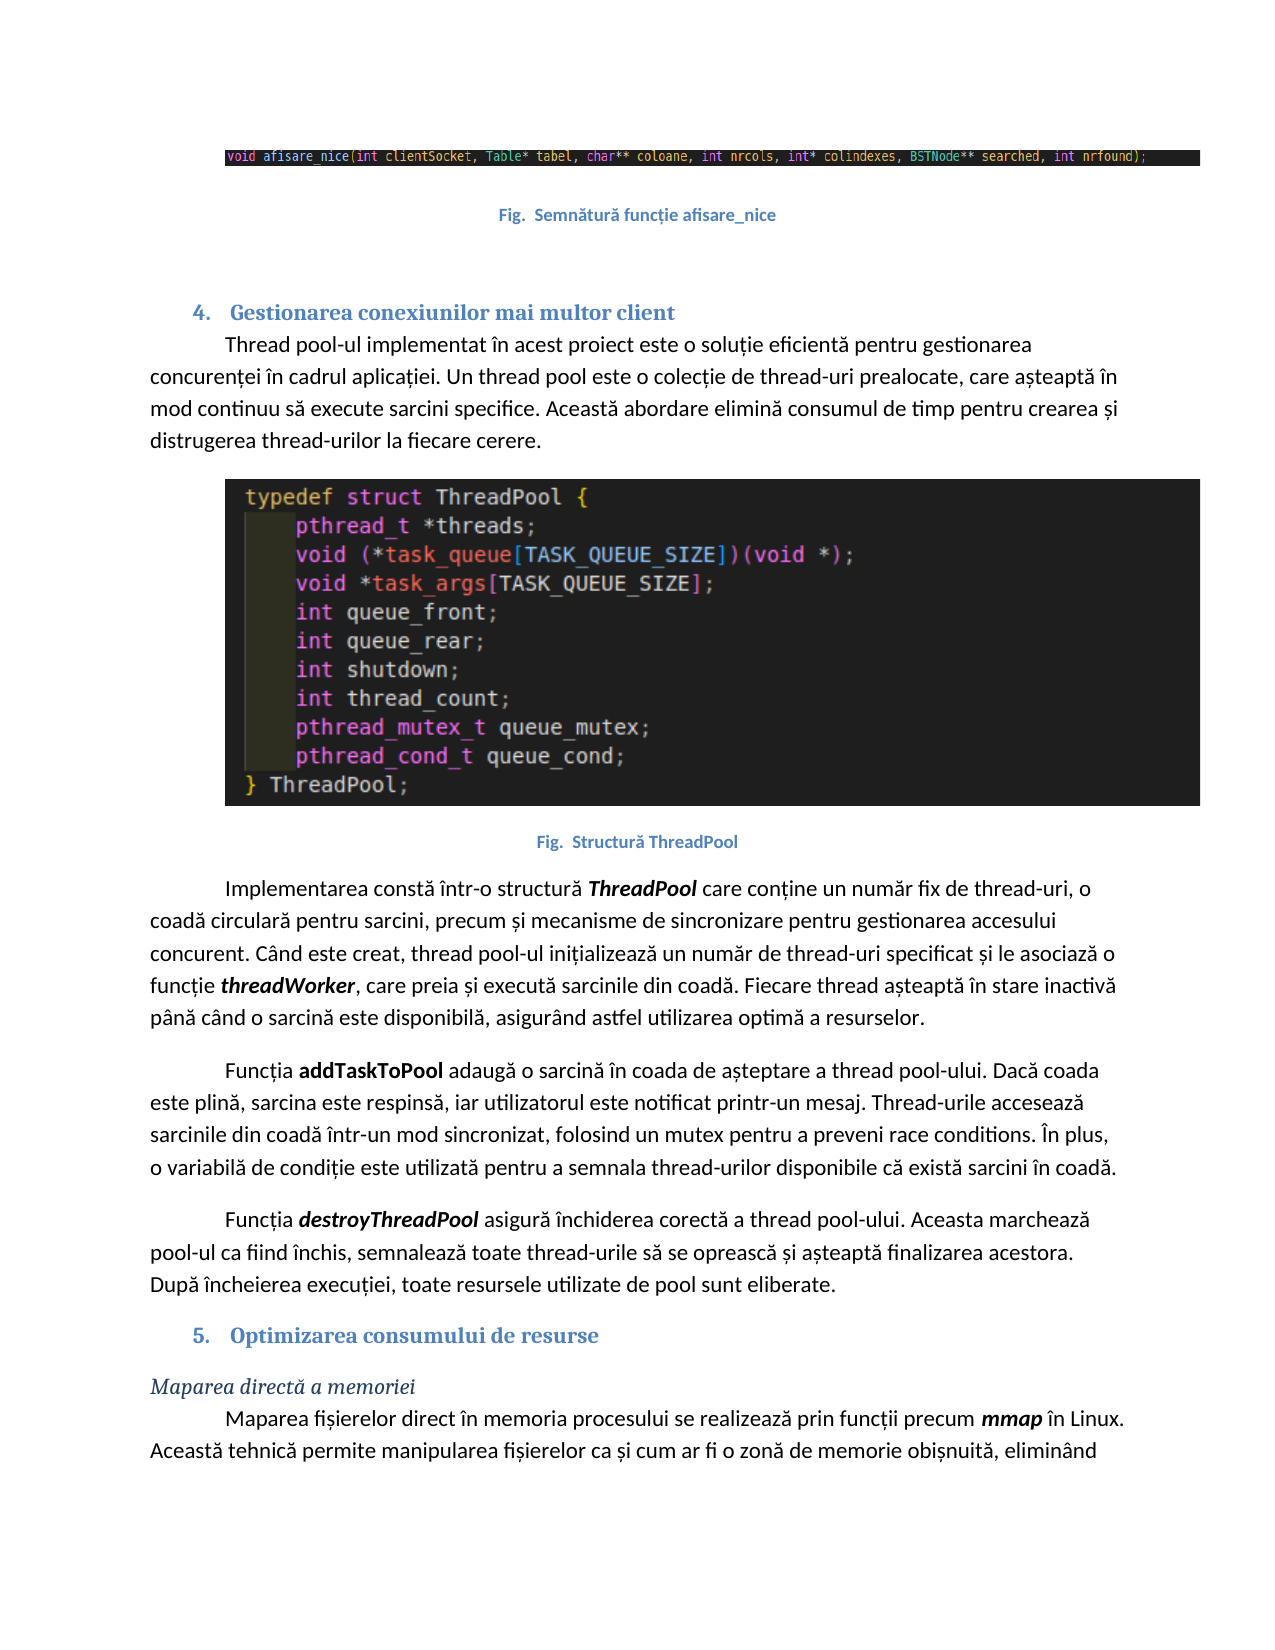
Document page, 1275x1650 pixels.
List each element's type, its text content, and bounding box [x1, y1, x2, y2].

subtitle Gestionarea conexiunilor mai multor client [193, 300, 1125, 326]
text Implementarea constă într-o structură ThreadPool care conține un număr fix de thread-uri, o coadă circulară pentru sarcini, precum și mecanisme de sincronizare pentru gestionarea accesului concurent. Când este creat, thread pool-ul inițializează un număr de thread-uri specificat și le asociază o funcție threadWorker, care preia și execută sarcinile din coadă. Fiecare thread așteaptă în stare inactivă până când o sarcină este disponibilă, asigurând astfel utilizarea optimă a resurselor. [150, 874, 1125, 1031]
text Thread pool-ul implementat în acest proiect este o soluție eficientă pentru gestionarea concurenței în cadrul aplicației. Un thread pool este o colecție de thread-uri prealocate, care așteaptă în mod continuu să execute sarcini specifice. Această abordare elimină consumul de timp pentru crearea și distrugerea thread-urilor la fiecare cerere. [150, 330, 1125, 454]
text Fig. Semnătură funcție afisare_nice [150, 203, 1125, 226]
subtitle Optimizarea consumului de resurse [193, 1323, 1125, 1349]
subtitle Maparea directă a memoriei [150, 1374, 1125, 1400]
text Funcția addTaskToPool adaugă o sarcină în coada de așteptare a thread pool-ului. Dacă coada este plină, sarcina este respinsă, iar utilizatorul este notificat printr-un mesaj. Thread-urile accesează sarcinile din coadă într-un mod sincronizat, folosind un mutex pentru a preveni race conditions. În plus, o variabilă de condiție este utilizată pentru a semnala thread-urilor disponibile că există sarcini în coadă. [150, 1056, 1125, 1181]
text Fig. Structură ThreadPool [150, 831, 1125, 853]
text Funcția destroyThreadPool asigură închiderea corectă a thread pool-ului. Aceasta marchează pool-ul ca fiind închis, semnalează toate thread-urile să se oprească și așteaptă finalizarea acestora. După încheierea execuției, toate resursele utilizate de pool sunt eliberate. [150, 1206, 1125, 1298]
picture [225, 150, 1200, 166]
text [150, 1404, 1125, 1464]
picture [225, 479, 1200, 806]
